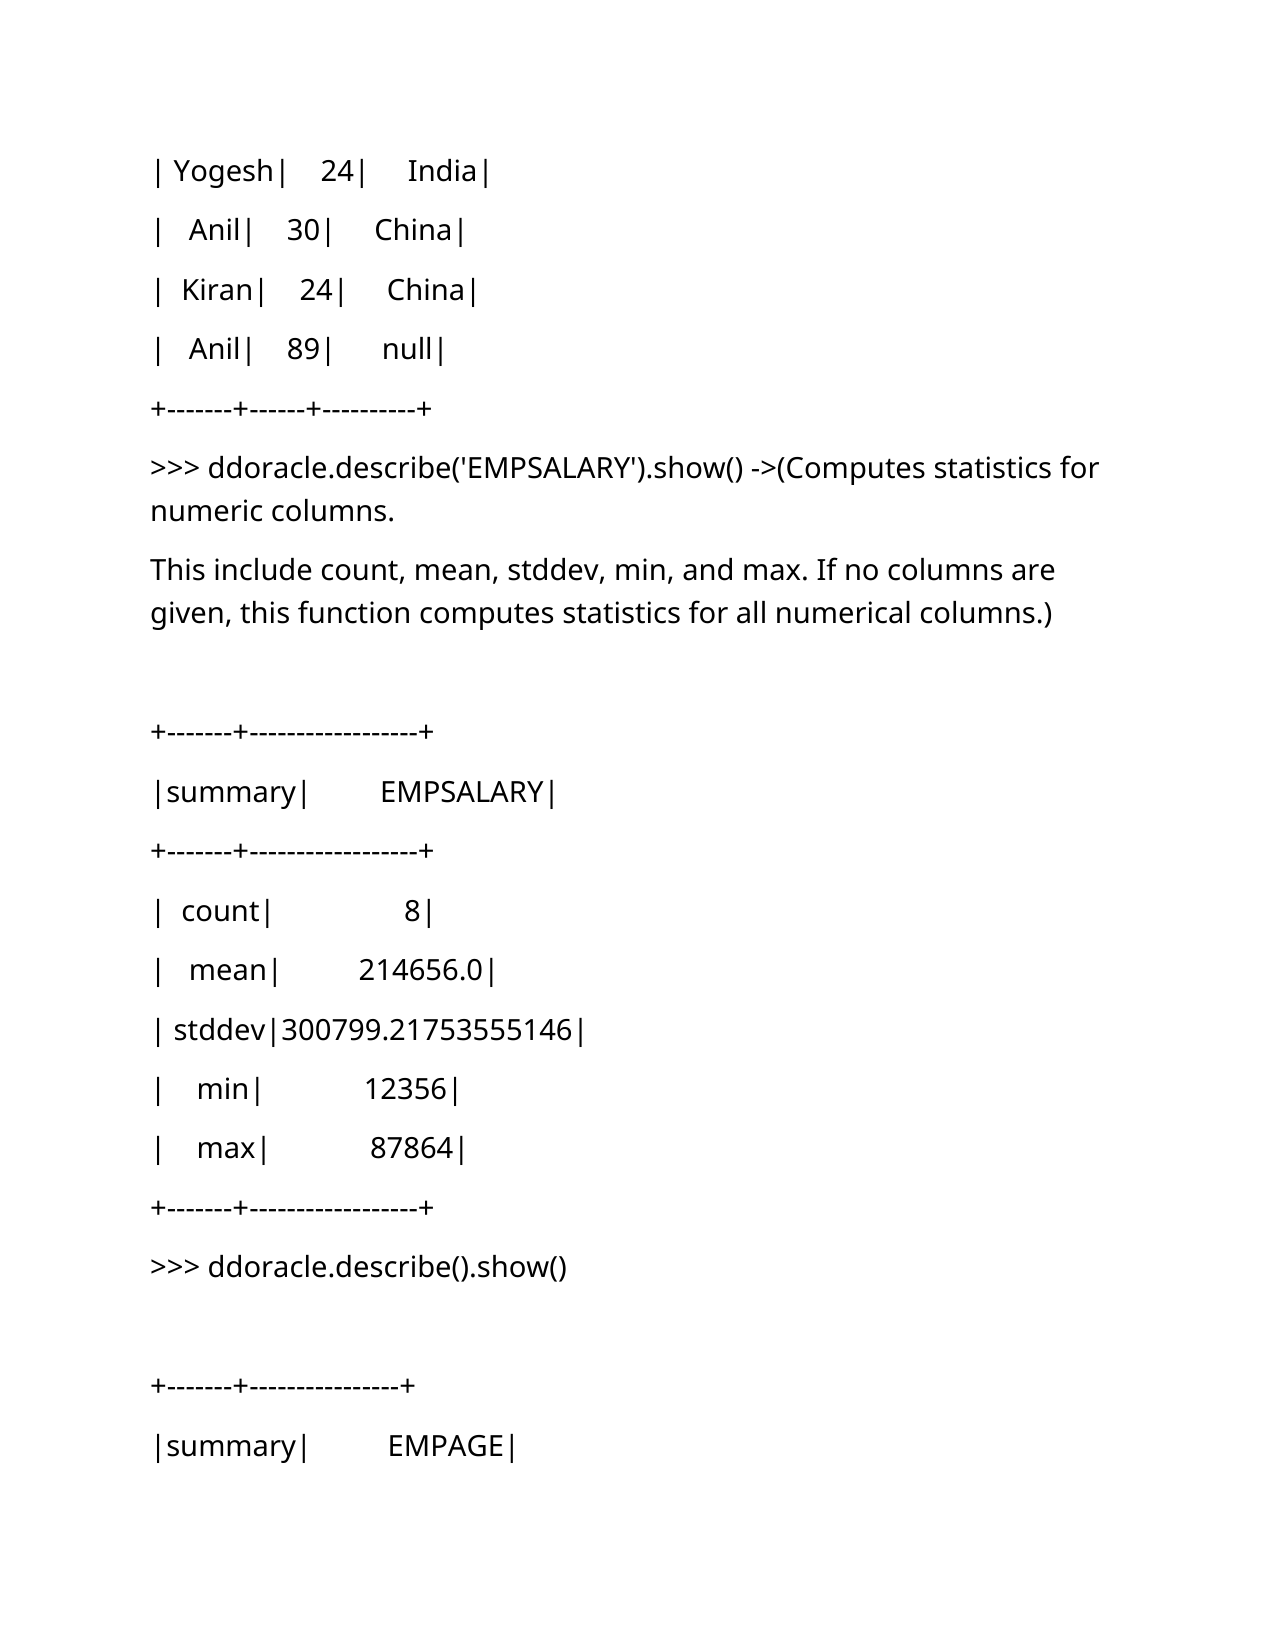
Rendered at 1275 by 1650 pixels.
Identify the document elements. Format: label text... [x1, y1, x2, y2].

text This include count, mean, stddev, min, and max. If no columns are given, this function computes statistics for all numerical columns.) [150, 550, 1125, 632]
text +-------+----------------+ [150, 1366, 1125, 1405]
text |summary| EMPAGE| [150, 1425, 1125, 1465]
text | min| 12356| [150, 1068, 1125, 1108]
text | Anil| 30| China| [150, 209, 1125, 249]
text +-------+------------------+ [150, 830, 1125, 870]
text +-------+------+----------+ [150, 388, 1125, 428]
text | Anil| 89| null| [150, 328, 1125, 368]
text |summary| EMPSALARY| [150, 771, 1125, 811]
text | mean| 214656.0| [150, 949, 1125, 989]
text | count| 8| [150, 890, 1125, 929]
text +-------+------------------+ [150, 1187, 1125, 1227]
text | stddev|300799.21753555146| [150, 1009, 1125, 1048]
text | Kiran| 24| China| [150, 269, 1125, 309]
text | Yogesh| 24| India| [150, 150, 1125, 190]
text >>> ddoracle.describe('EMPSALARY').show() ->(Computes statistics for numeric columns. [150, 447, 1125, 530]
text >>> ddoracle.describe().show() [150, 1247, 1125, 1286]
text | max| 87864| [150, 1128, 1125, 1167]
text +-------+------------------+ [150, 711, 1125, 751]
